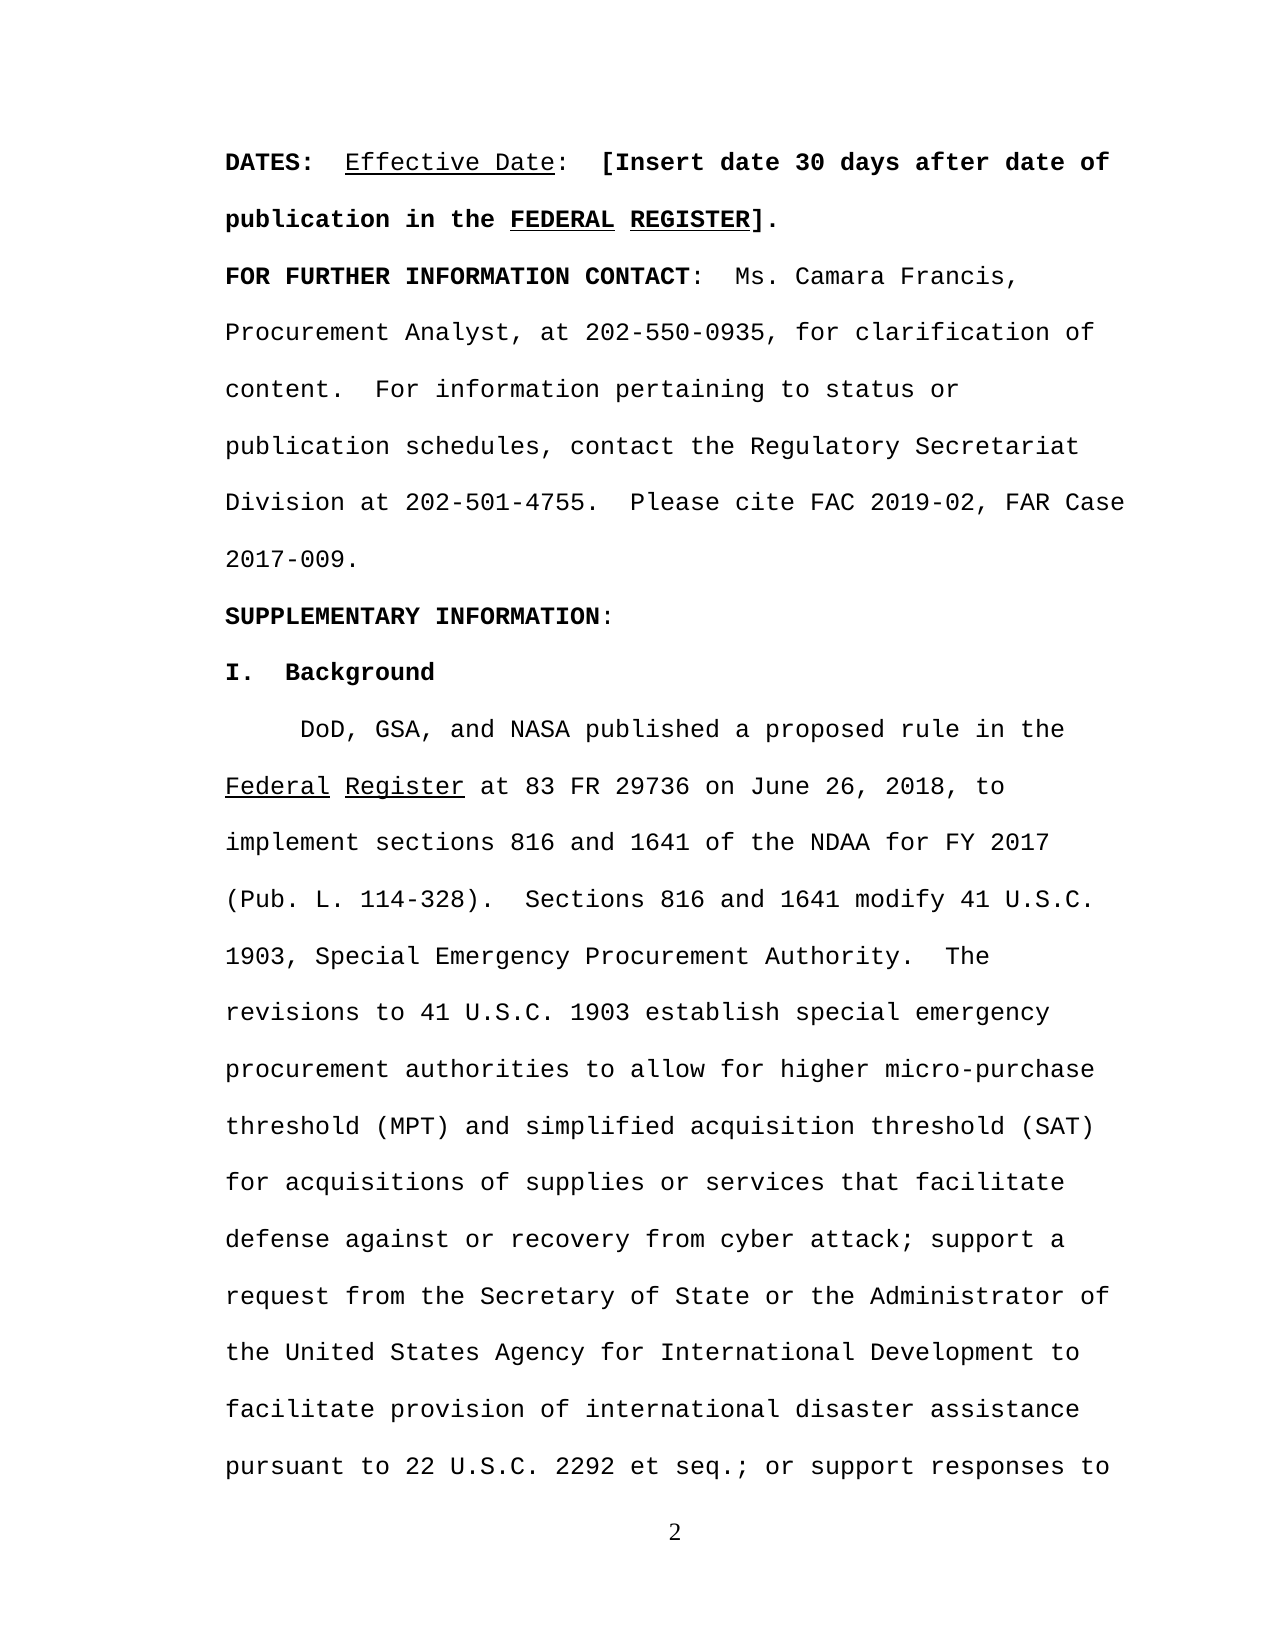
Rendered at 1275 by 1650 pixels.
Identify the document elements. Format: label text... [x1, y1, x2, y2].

text DATES: Effective Date: [Insert date 30 days after date of publication in the FEDERAL REGISTER]. [225, 150, 1125, 235]
text SUPPLEMENTARY INFORMATION: [225, 603, 1125, 632]
text I. Background [225, 660, 1125, 688]
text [225, 717, 1125, 1482]
text FOR FURTHER INFORMATION CONTACT: Ms. Camara Francis, Procurement Analyst, at 202-550-0935, for clarification of content. For information pertaining to status or publication schedules, contact the Regulatory Secretariat Division at 202-501-4755. Please cite FAC 2019-02, FAR Case 2017-009. [225, 263, 1125, 575]
